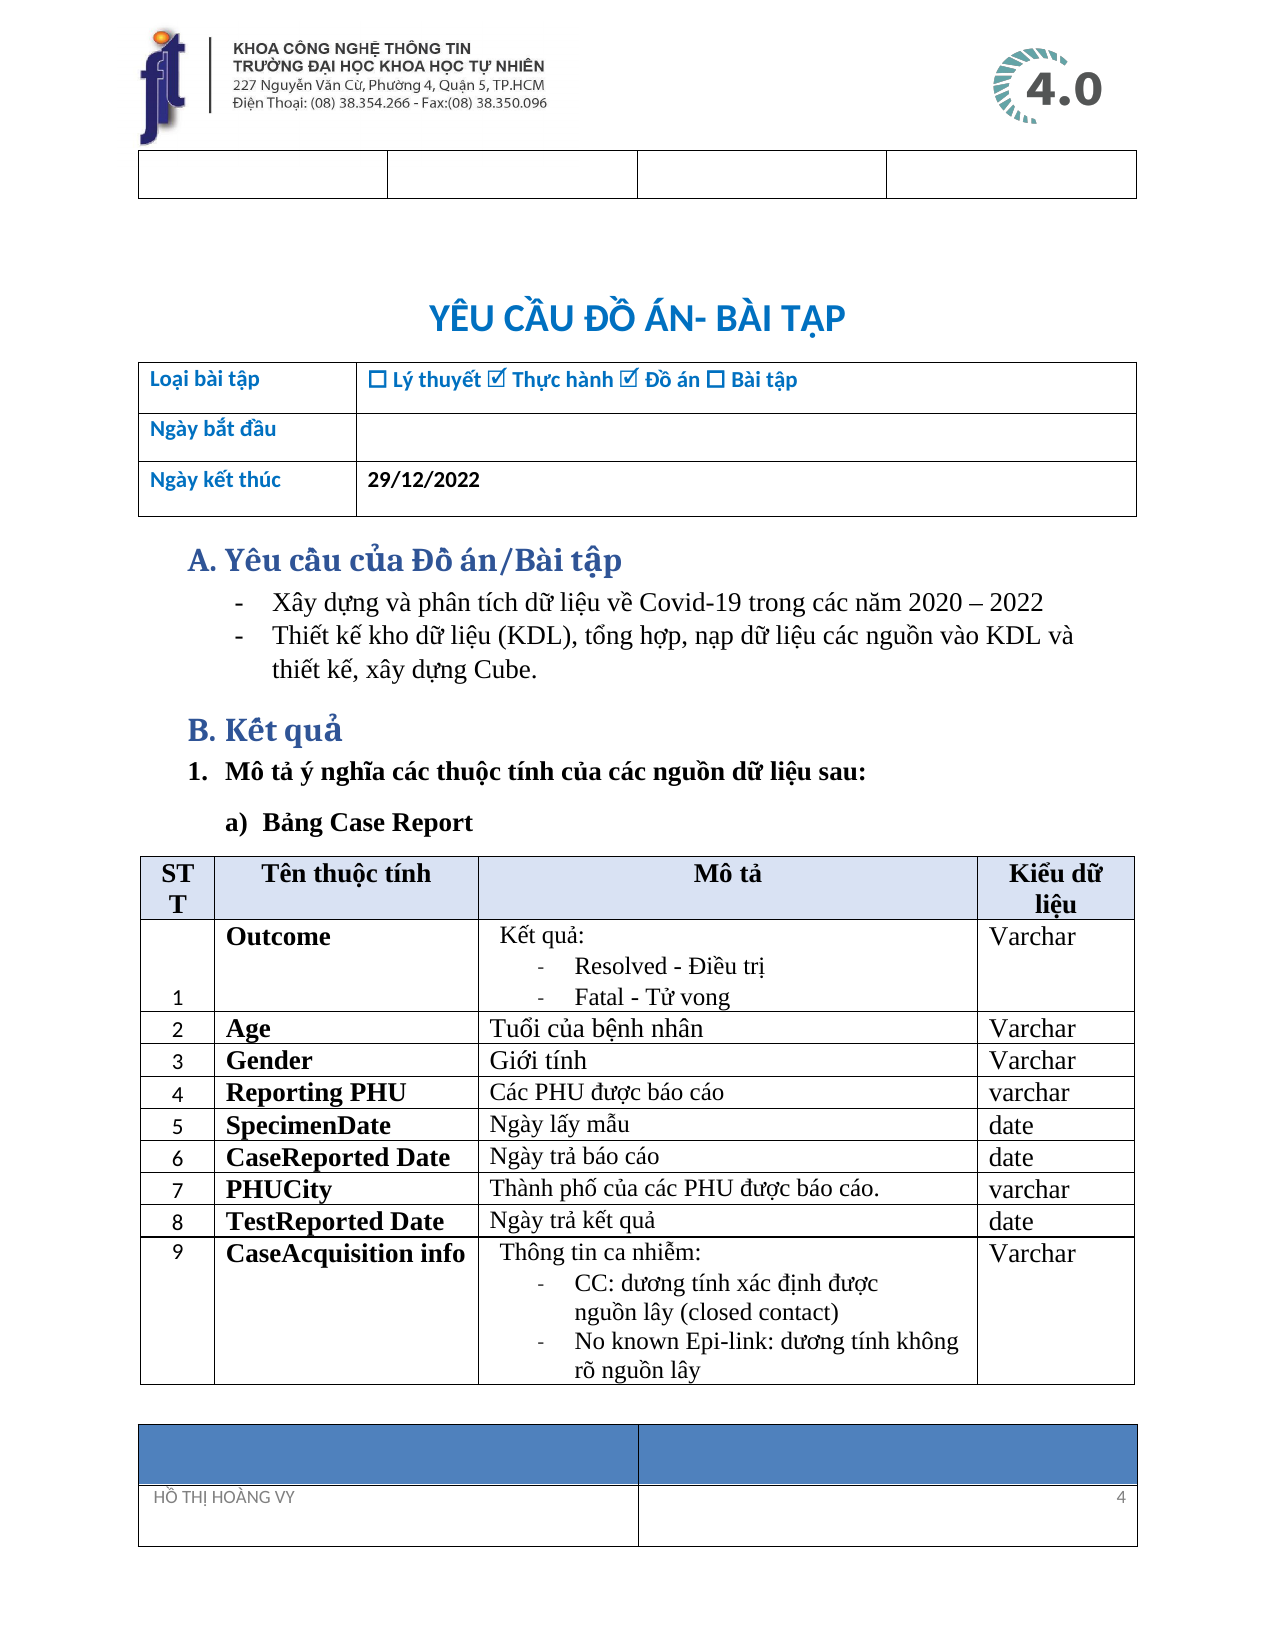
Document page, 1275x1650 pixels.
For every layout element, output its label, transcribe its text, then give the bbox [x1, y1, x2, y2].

table_cell Ngày lấy mẫu [479, 1109, 977, 1140]
table_cell [388, 151, 637, 198]
subtitle Kết quả [187, 711, 1125, 750]
picture [117, 21, 580, 167]
table_cell 3 [141, 1044, 214, 1076]
table_cell Các PHU được báo cáo [479, 1077, 977, 1108]
subtitle Yêu cầu của Đồ án/Bài tập [187, 542, 1125, 580]
table_cell 6 [141, 1141, 214, 1172]
table_cell date [978, 1205, 1134, 1236]
table_cell Varchar [978, 1012, 1134, 1043]
table_cell 29/12/2022 [357, 462, 1136, 516]
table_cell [215, 1238, 478, 1384]
table_cell [357, 414, 1136, 461]
table_cell varchar [978, 1173, 1134, 1204]
table_header Tên thuộc tính [215, 857, 478, 919]
table_cell CaseReported Date [215, 1141, 478, 1172]
table_cell [887, 151, 1136, 198]
table_cell Kết quả: Resolved - Điều trị Fatal - Tử vong [479, 920, 977, 1011]
table_cell Varchar [978, 1044, 1134, 1076]
table_cell 9 [141, 1238, 214, 1384]
table_cell varchar [978, 1077, 1134, 1108]
table_cell SpecimenDate [215, 1109, 478, 1140]
table_cell date [978, 1141, 1134, 1172]
list Mô tả ý nghĩa các thuộc tính của các nguồn dữ liệu sau: [187, 756, 1125, 787]
table_cell Ngày bắt đầu [139, 414, 356, 461]
table_cell PHUCity [215, 1173, 478, 1204]
table_cell TestReported Date [215, 1205, 478, 1236]
list Xây dựng và phân tích dữ liệu về Covid-19 trong các năm 2020 – 2022 [234, 586, 1125, 617]
table_header Lý thuyết 🗹 Thực hành 🗹 Đồ án Bài tập [357, 363, 1136, 413]
table_cell Age [215, 1012, 478, 1043]
table_cell 1 [141, 920, 214, 1011]
table_cell Ngày kết thúc [139, 462, 356, 516]
table_cell Outcome [215, 920, 478, 1011]
table_cell Tuổi của bệnh nhân [479, 1012, 977, 1043]
table_cell 7 [141, 1173, 214, 1204]
table_cell [638, 151, 886, 198]
table_cell date [978, 1109, 1134, 1140]
table_cell Ngày trả báo cáo [479, 1141, 977, 1172]
table_cell 2 [141, 1012, 214, 1043]
table_cell 4 [141, 1077, 214, 1108]
list Bảng Case Report [225, 806, 1125, 837]
table_header Loại bài tập [139, 363, 356, 413]
table_cell Giới tính [479, 1044, 977, 1076]
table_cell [479, 1238, 977, 1384]
text YÊU CẦU ĐỒ ÁN- BÀI TẬP [150, 293, 1125, 341]
table_header STT [141, 857, 214, 919]
table_cell Thành phố của các PHU được báo cáo. [479, 1173, 977, 1204]
table_header Kiểu dữ liệu [978, 857, 1134, 919]
table_cell Varchar [978, 1238, 1134, 1384]
table_cell Ngày trả kết quả [479, 1205, 977, 1236]
table_cell Gender [215, 1044, 478, 1076]
table_header Mô tả [479, 857, 977, 919]
table_cell 8 [141, 1205, 214, 1236]
list Thiết kế kho dữ liệu (KDL), tổng hợp, nạp dữ liệu các nguồn vào KDL và thiết kế, xây dựng Cube. [234, 619, 1125, 684]
table_cell Varchar [978, 920, 1134, 1011]
table_cell [139, 151, 387, 198]
picture [967, 41, 1130, 131]
table_cell Reporting PHU [215, 1077, 478, 1108]
table_cell 5 [141, 1109, 214, 1140]
